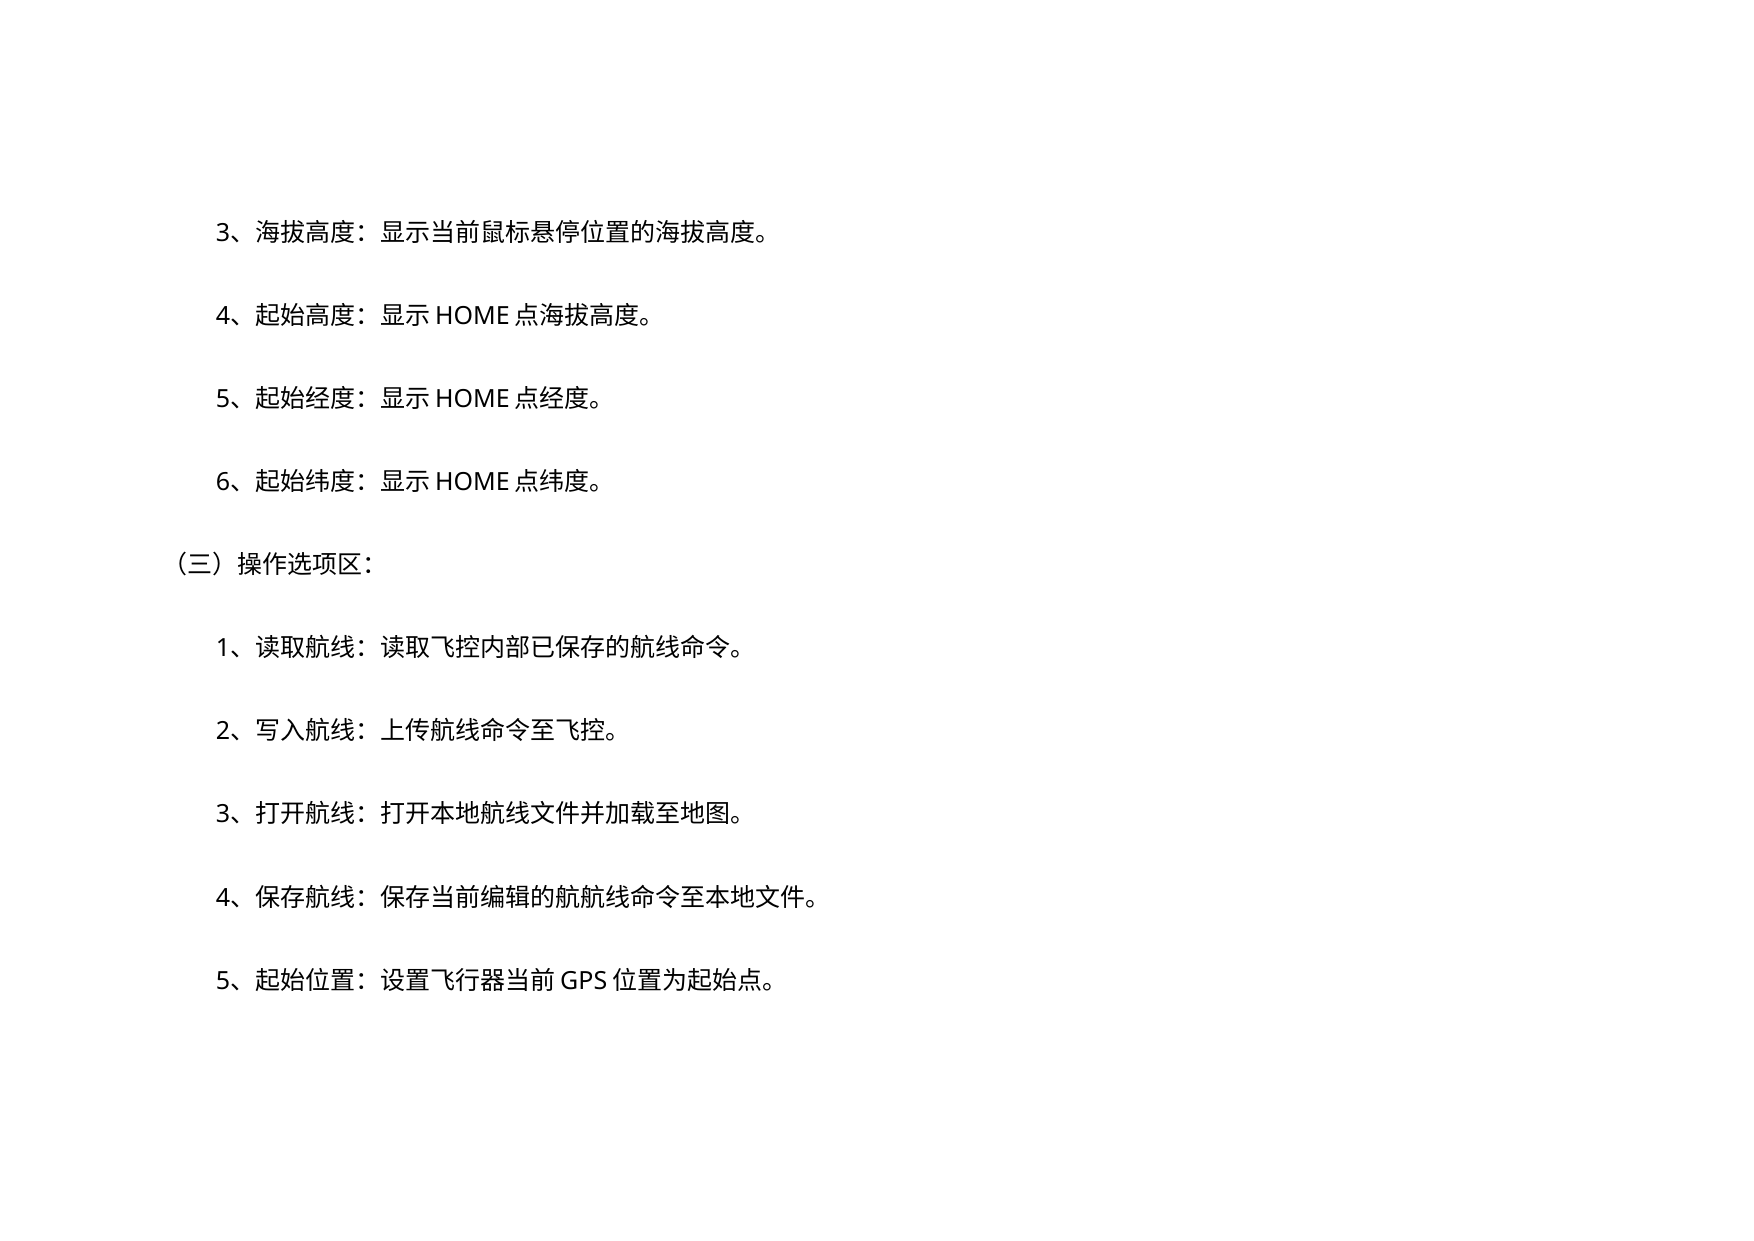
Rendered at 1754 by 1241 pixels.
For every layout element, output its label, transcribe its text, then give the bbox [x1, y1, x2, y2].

list 打开航线：打开本地航线文件并加载至地图。 [216, 779, 1604, 844]
list 读取航线：读取飞控内部已保存的航线命令。 [216, 613, 1604, 678]
list 起始高度：显示HOME点海拔高度。 [216, 281, 1604, 346]
list 海拔高度：显示当前鼠标悬停位置的海拔高度。 [216, 198, 1604, 263]
list 保存航线：保存当前编辑的航航线命令至本地文件。 [216, 863, 1604, 928]
list 起始经度：显示HOME点经度。 [216, 364, 1604, 429]
list 写入航线：上传航线命令至飞控。 [216, 696, 1604, 761]
list 操作选项区： [162, 530, 1604, 595]
list 起始位置：设置飞行器当前GPS位置为起始点。 [216, 946, 1604, 1011]
list 起始纬度：显示HOME点纬度。 [216, 447, 1604, 512]
